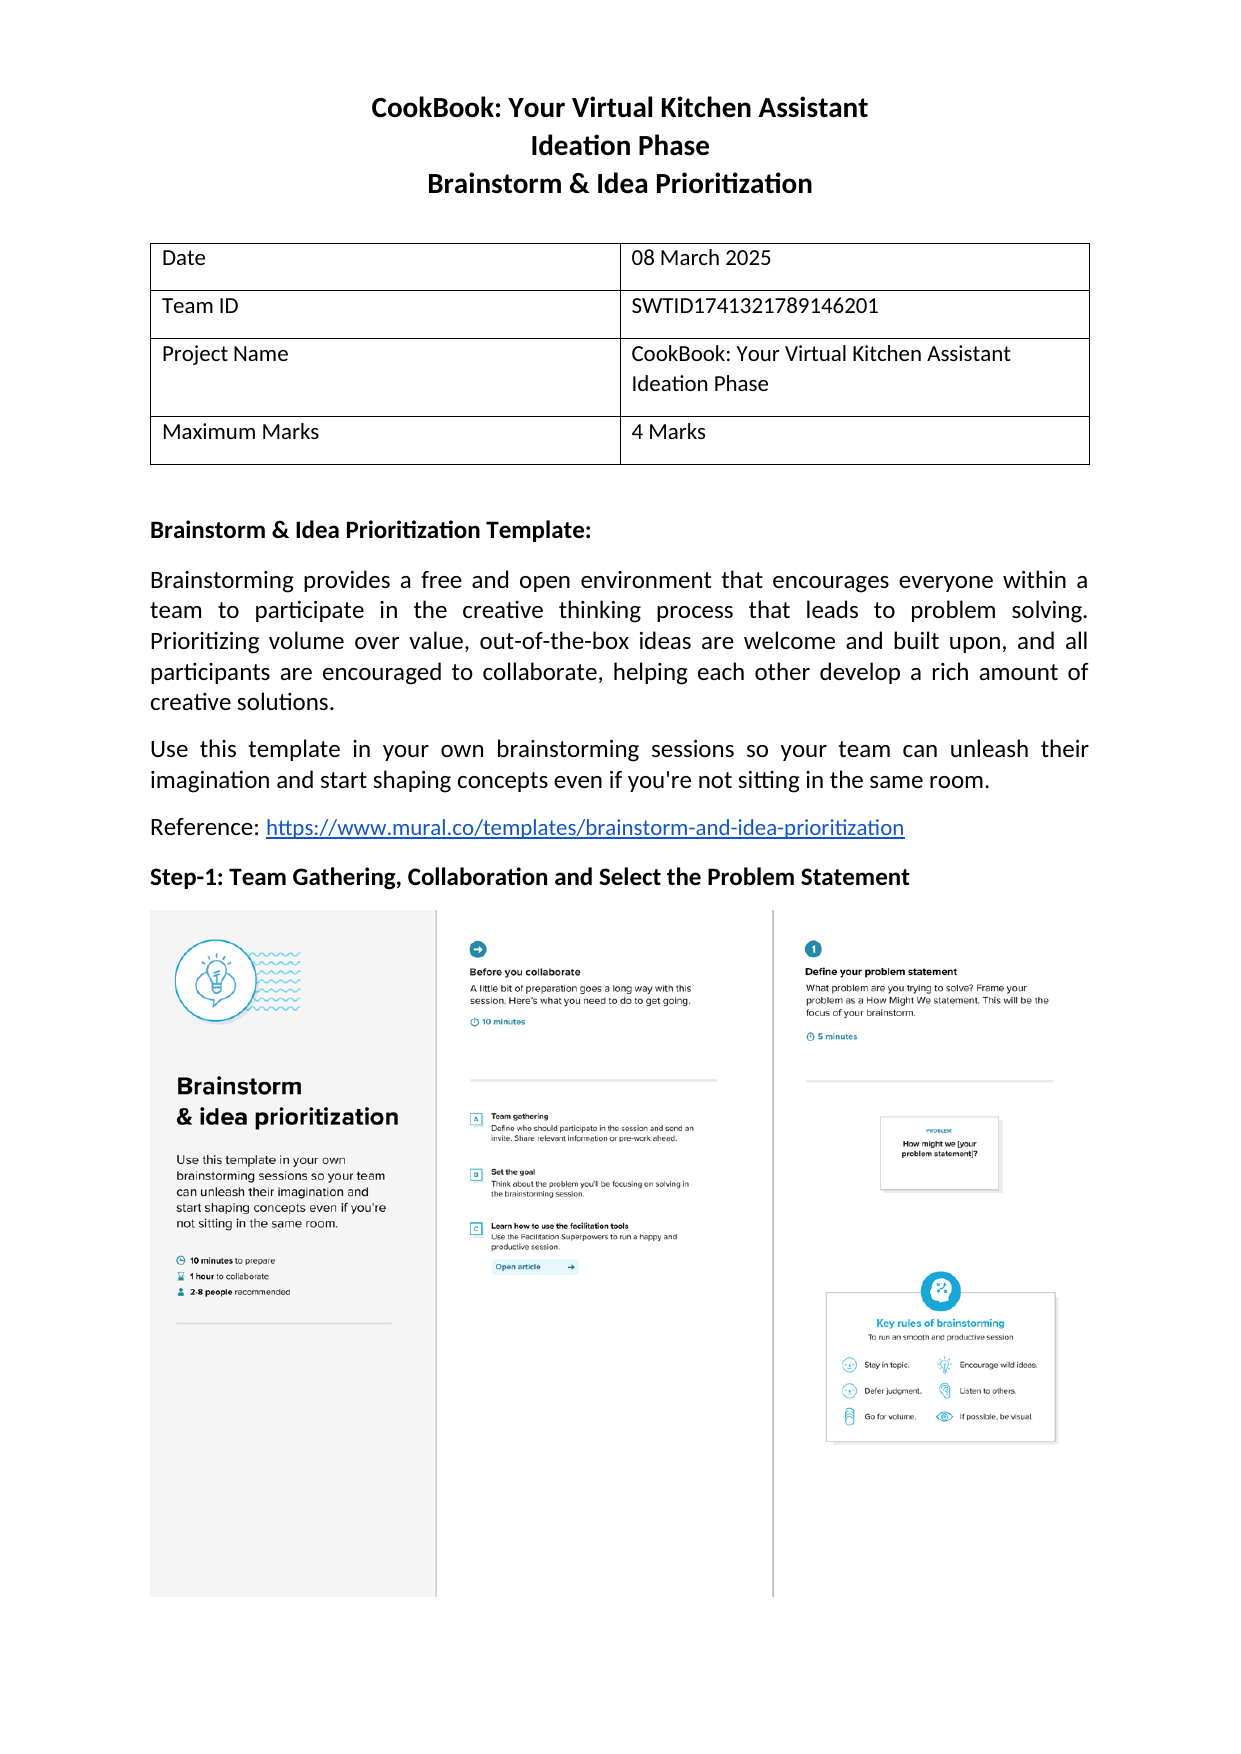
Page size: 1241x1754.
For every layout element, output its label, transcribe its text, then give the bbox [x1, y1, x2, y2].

text Step-1: Team Gathering, Collaboration and Select the Problem Statement [150, 861, 1090, 891]
table_cell SWTID1741321789146201 [621, 291, 1089, 338]
text CookBook: Your Virtual Kitchen Assistant [150, 89, 1090, 124]
table_header Date [151, 244, 620, 290]
table_cell Project Name [151, 339, 620, 416]
text Brainstorm & Idea Prioritization [150, 166, 1090, 201]
table_header 08 March 2025 [621, 244, 1089, 290]
text Brainstorm & Idea Prioritization Template: [150, 514, 1090, 545]
table_cell Maximum Marks [151, 417, 620, 464]
table_cell 4 Marks [621, 417, 1089, 464]
text Use this template in your own brainstorming sessions so your team can unleash their imagination and start shaping concepts even if you're not sitting in the same room. [150, 733, 1090, 794]
text Reference: https://www.mural.co/templates/brainstorm-and-idea-prioritization [150, 811, 1090, 842]
picture [150, 910, 1091, 1597]
text Brainstorming provides a free and open environment that encourages everyone within a team to participate in the creative thinking process that leads to problem solving. Prioritizing volume over value, out-of-the-box ideas are welcome and built upon, and all participants are encouraged to collaborate, helping each other develop a rich amount of creative solutions. [150, 564, 1090, 717]
text Ideation Phase [150, 127, 1090, 163]
table_cell Team ID [151, 291, 620, 338]
table_cell CookBook: Your Virtual Kitchen Assistant Ideation Phase [621, 339, 1089, 416]
